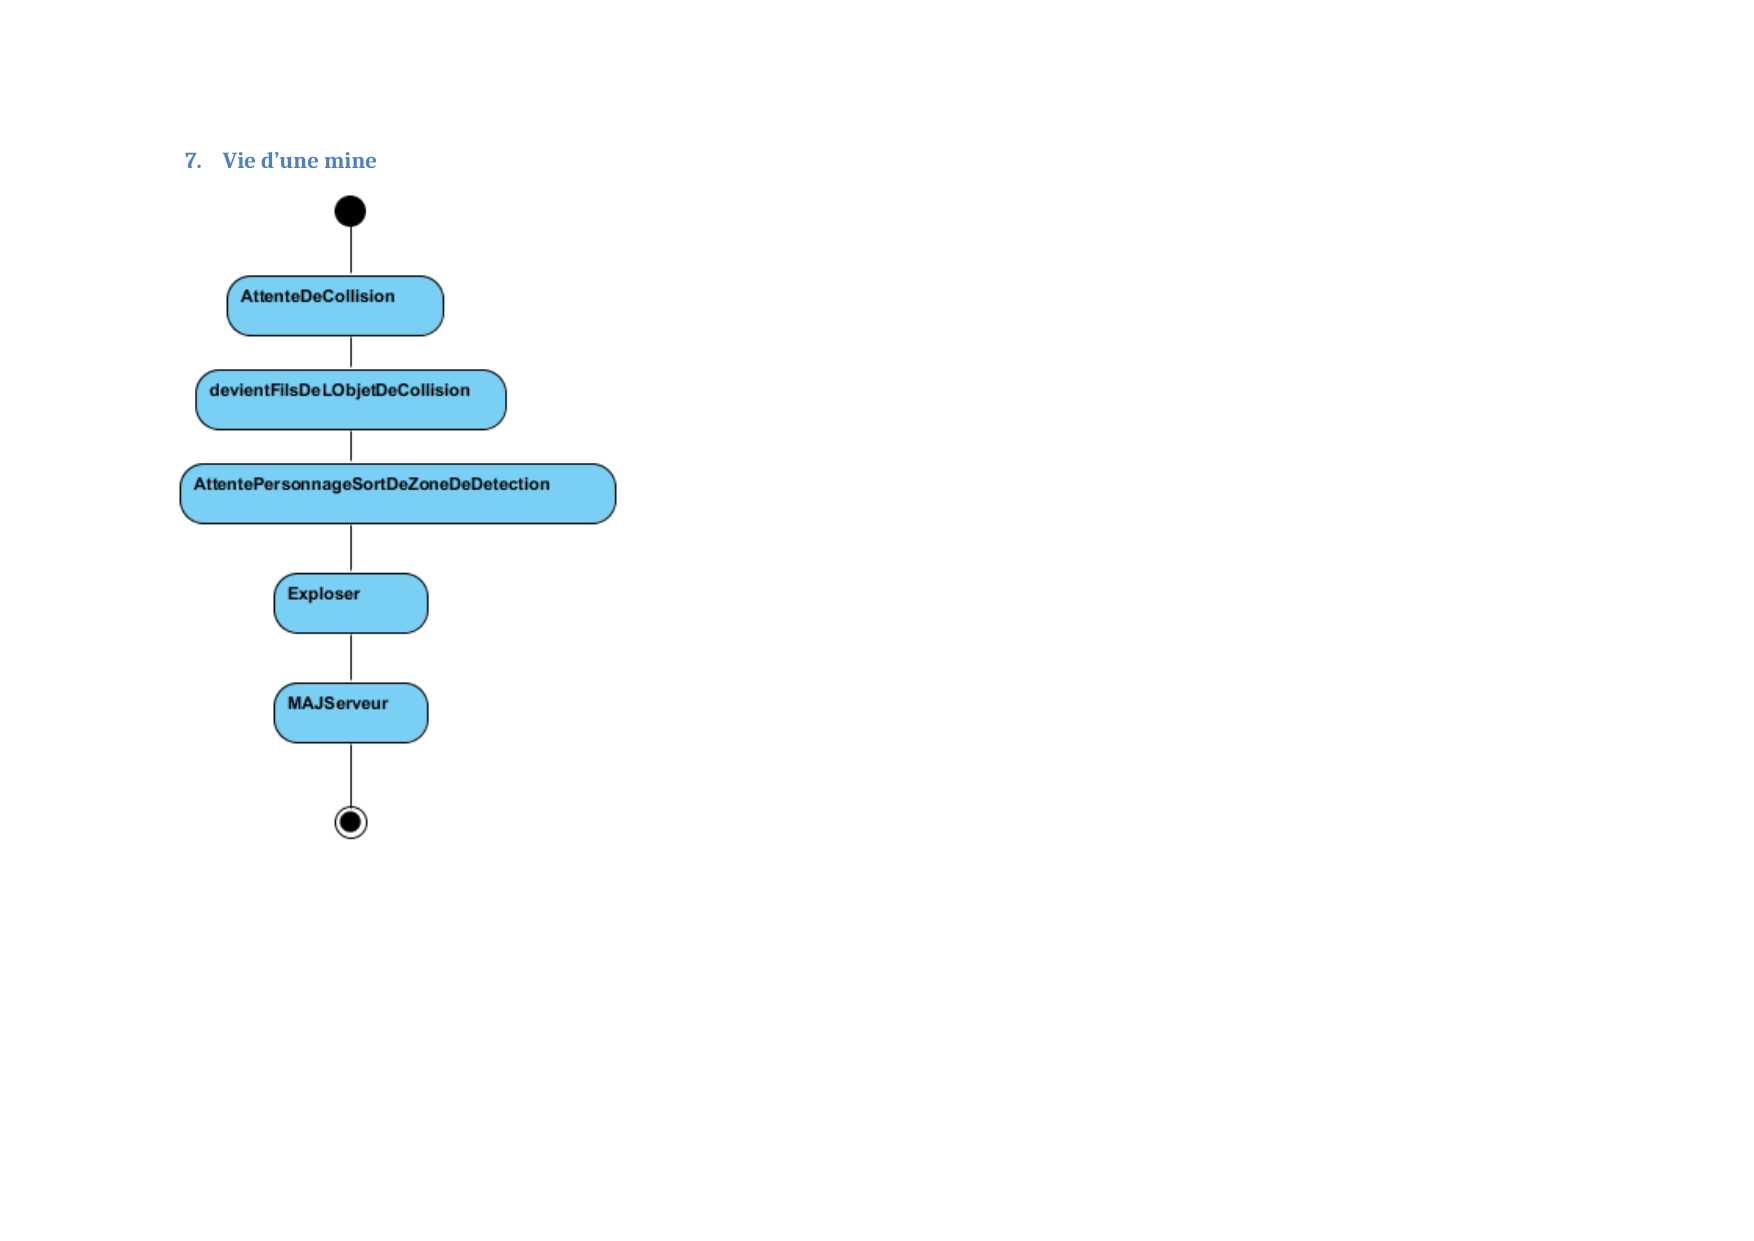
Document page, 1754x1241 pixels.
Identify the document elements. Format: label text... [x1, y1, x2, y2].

subtitle Vie d’une mine [185, 148, 1606, 174]
picture [147, 177, 706, 916]
